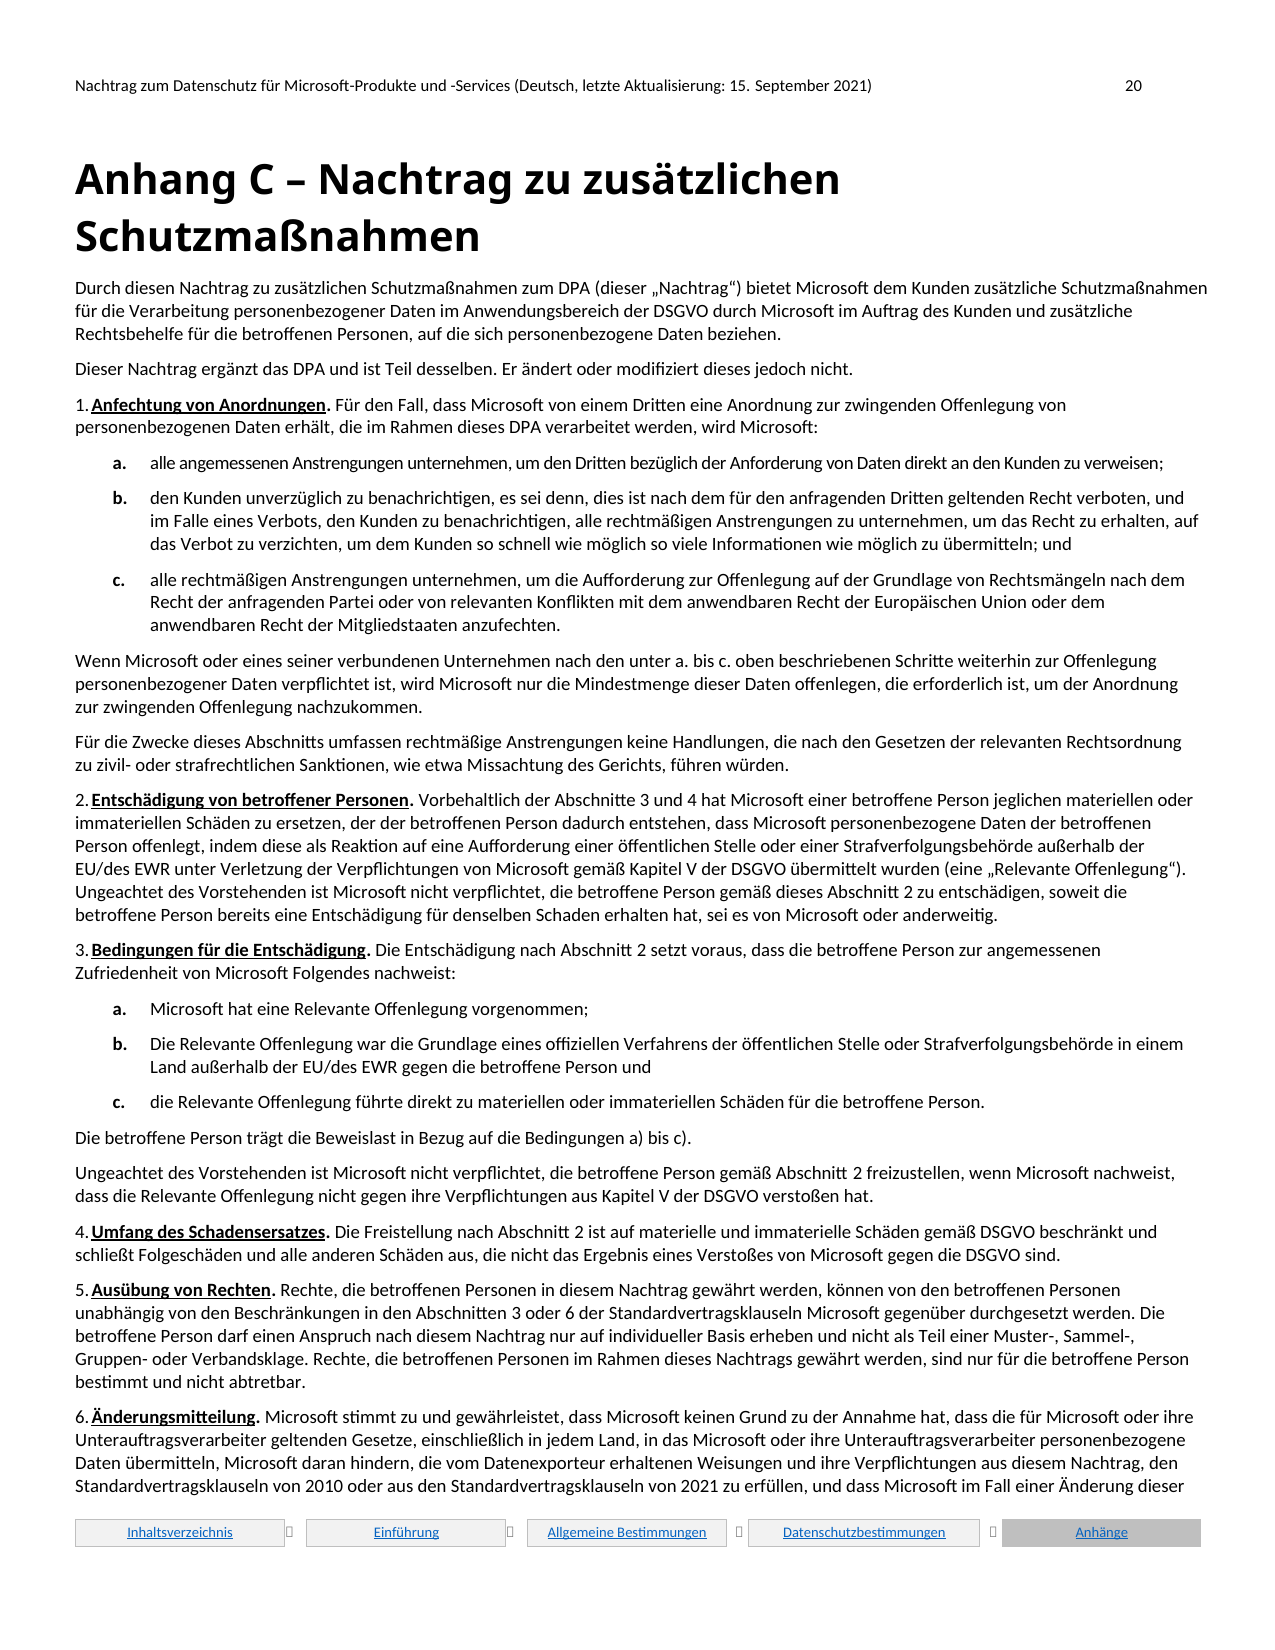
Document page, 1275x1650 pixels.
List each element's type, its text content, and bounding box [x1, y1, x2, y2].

list alle rechtmäßigen Anstrengungen unternehmen, um die Aufforderung zur Offenlegung auf der Grundlage von Rechtsmängeln nach dem Recht der anfragenden Partei oder von relevanten Konflikten mit dem anwendbaren Recht der Europäischen Union oder dem anwendbaren Recht der Mitgliedstaaten anzufechten. [112, 568, 1200, 636]
list Ungeachtet des Vorstehenden ist Microsoft nicht verpflichtet, die betroffene Person gemäß Abschnitt 2 freizustellen, wenn Microsoft nachweist, dass die Relevante Offenlegung nicht gegen ihre Verpflichtungen aus Kapitel V der DSGVO verstoßen hat. [75, 1161, 1200, 1207]
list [75, 1405, 1200, 1497]
list Wenn Microsoft oder eines seiner verbundenen Unternehmen nach den unter a. bis c. oben beschriebenen Schritte weiterhin zur Offenlegung personenbezogener Daten verpflichtet ist, wird Microsoft nur die Mindestmenge dieser Daten offenlegen, die erforderlich ist, um der Anordnung zur zwingenden Offenlegung nachzukommen. [75, 649, 1200, 718]
list Entschädigung von betroffener Personen. Vorbehaltlich der Abschnitte 3 und 4 hat Microsoft einer betroffene Person jeglichen materiellen oder immateriellen Schäden zu ersetzen, der der betroffenen Person dadurch entstehen, dass Microsoft personenbezogene Daten der betroffenen Person offenlegt, indem diese als Reaktion auf eine Aufforderung einer öffentlichen Stelle oder einer Strafverfolgungsbehörde außerhalb der EU/des EWR unter Verletzung der Verpflichtungen von Microsoft gemäß Kapitel V der DSGVO übermittelt wurden (eine „Relevante Offenlegung“). Ungeachtet des Vorstehenden ist Microsoft nicht verpflichtet, die betroffene Person gemäß dieses Abschnitt 2 zu entschädigen, soweit die betroffene Person bereits eine Entschädigung für denselben Schaden erhalten hat, sei es von Microsoft oder anderweitig. [75, 788, 1200, 926]
list Anfechtung von Anordnungen. Für den Fall, dass Microsoft von einem Dritten eine Anordnung zur zwingenden Offenlegung von personenbezogenen Daten erhält, die im Rahmen dieses DPA verarbeitet werden, wird Microsoft: [75, 393, 1200, 438]
list Ausübung von Rechten. Rechte, die betroffenen Personen in diesem Nachtrag gewährt werden, können von den betroffenen Personen unabhängig von den Beschränkungen in den Abschnitten 3 oder 6 der Standardvertragsklauseln Microsoft gegenüber durchgesetzt werden. Die betroffene Person darf einen Anspruch nach diesem Nachtrag nur auf individueller Basis erheben und nicht als Teil einer Muster-, Sammel-, Gruppen- oder Verbandsklage. Rechte, die betroffenen Personen im Rahmen dieses Nachtrags gewährt werden, sind nur für die betroffene Person bestimmt und nicht abtretbar. [75, 1278, 1200, 1393]
list Durch diesen Nachtrag zu zusätzlichen Schutzmaßnahmen zum DPA (dieser „Nachtrag“) bietet Microsoft dem Kunden zusätzliche Schutzmaßnahmen für die Verarbeitung personenbezogener Daten im Anwendungsbereich der DSGVO durch Microsoft im Auftrag des Kunden und zusätzliche Rechtsbehelfe für die betroffenen Personen, auf die sich personenbezogene Daten beziehen. [75, 276, 1212, 345]
list Dieser Nachtrag ergänzt das DPA und ist Teil desselben. Er ändert oder modifiziert dieses jedoch nicht. [75, 357, 1200, 380]
list die Relevante Offenlegung führte direkt zu materiellen oder immateriellen Schäden für die betroffene Person. [112, 1091, 1200, 1113]
list Für die Zwecke dieses Abschnitts umfassen rechtmäßige Anstrengungen keine Handlungen, die nach den Gesetzen der relevanten Rechtsordnung zu zivil- oder strafrechtlichen Sanktionen, wie etwa Missachtung des Gerichts, führen würden. [75, 730, 1200, 776]
list Umfang des Schadensersatzes. Die Freistellung nach Abschnitt 2 ist auf materielle und immaterielle Schäden gemäß DSGVO beschränkt und schließt Folgeschäden und alle anderen Schäden aus, die nicht das Ergebnis eines Verstoßes von Microsoft gegen die DSGVO sind. [75, 1220, 1200, 1266]
list den Kunden unverzüglich zu benachrichtigen, es sei denn, dies ist nach dem für den anfragenden Dritten geltenden Recht verboten, und im Falle eines Verbots, den Kunden zu benachrichtigen, alle rechtmäßigen Anstrengungen zu unternehmen, um das Recht zu erhalten, auf das Verbot zu verzichten, um dem Kunden so schnell wie möglich so viele Informationen wie möglich zu übermitteln; und [112, 486, 1200, 555]
list Die Relevante Offenlegung war die Grundlage eines offiziellen Verfahrens der öffentlichen Stelle oder Strafverfolgungsbehörde in einem Land außerhalb der EU/des EWR gegen die betroffene Person und [112, 1032, 1200, 1078]
list Bedingungen für die Entschädigung. Die Entschädigung nach Abschnitt 2 setzt voraus, dass die betroffene Person zur angemessenen Zufriedenheit von Microsoft Folgendes nachweist: [75, 938, 1200, 984]
list Die betroffene Person trägt die Beweislast in Bezug auf die Bedingungen a) bis c). [75, 1126, 1200, 1149]
list Microsoft hat eine Relevante Offenlegung vorgenommen; [112, 997, 1200, 1020]
subtitle Anhang C – Nachtrag zu zusätzlichen Schutzmaßnahmen [75, 150, 1200, 263]
list alle angemessenen Anstrengungen unternehmen, um den Dritten bezüglich der Anforderung von Daten direkt an den Kunden zu verweisen; [112, 451, 1200, 474]
